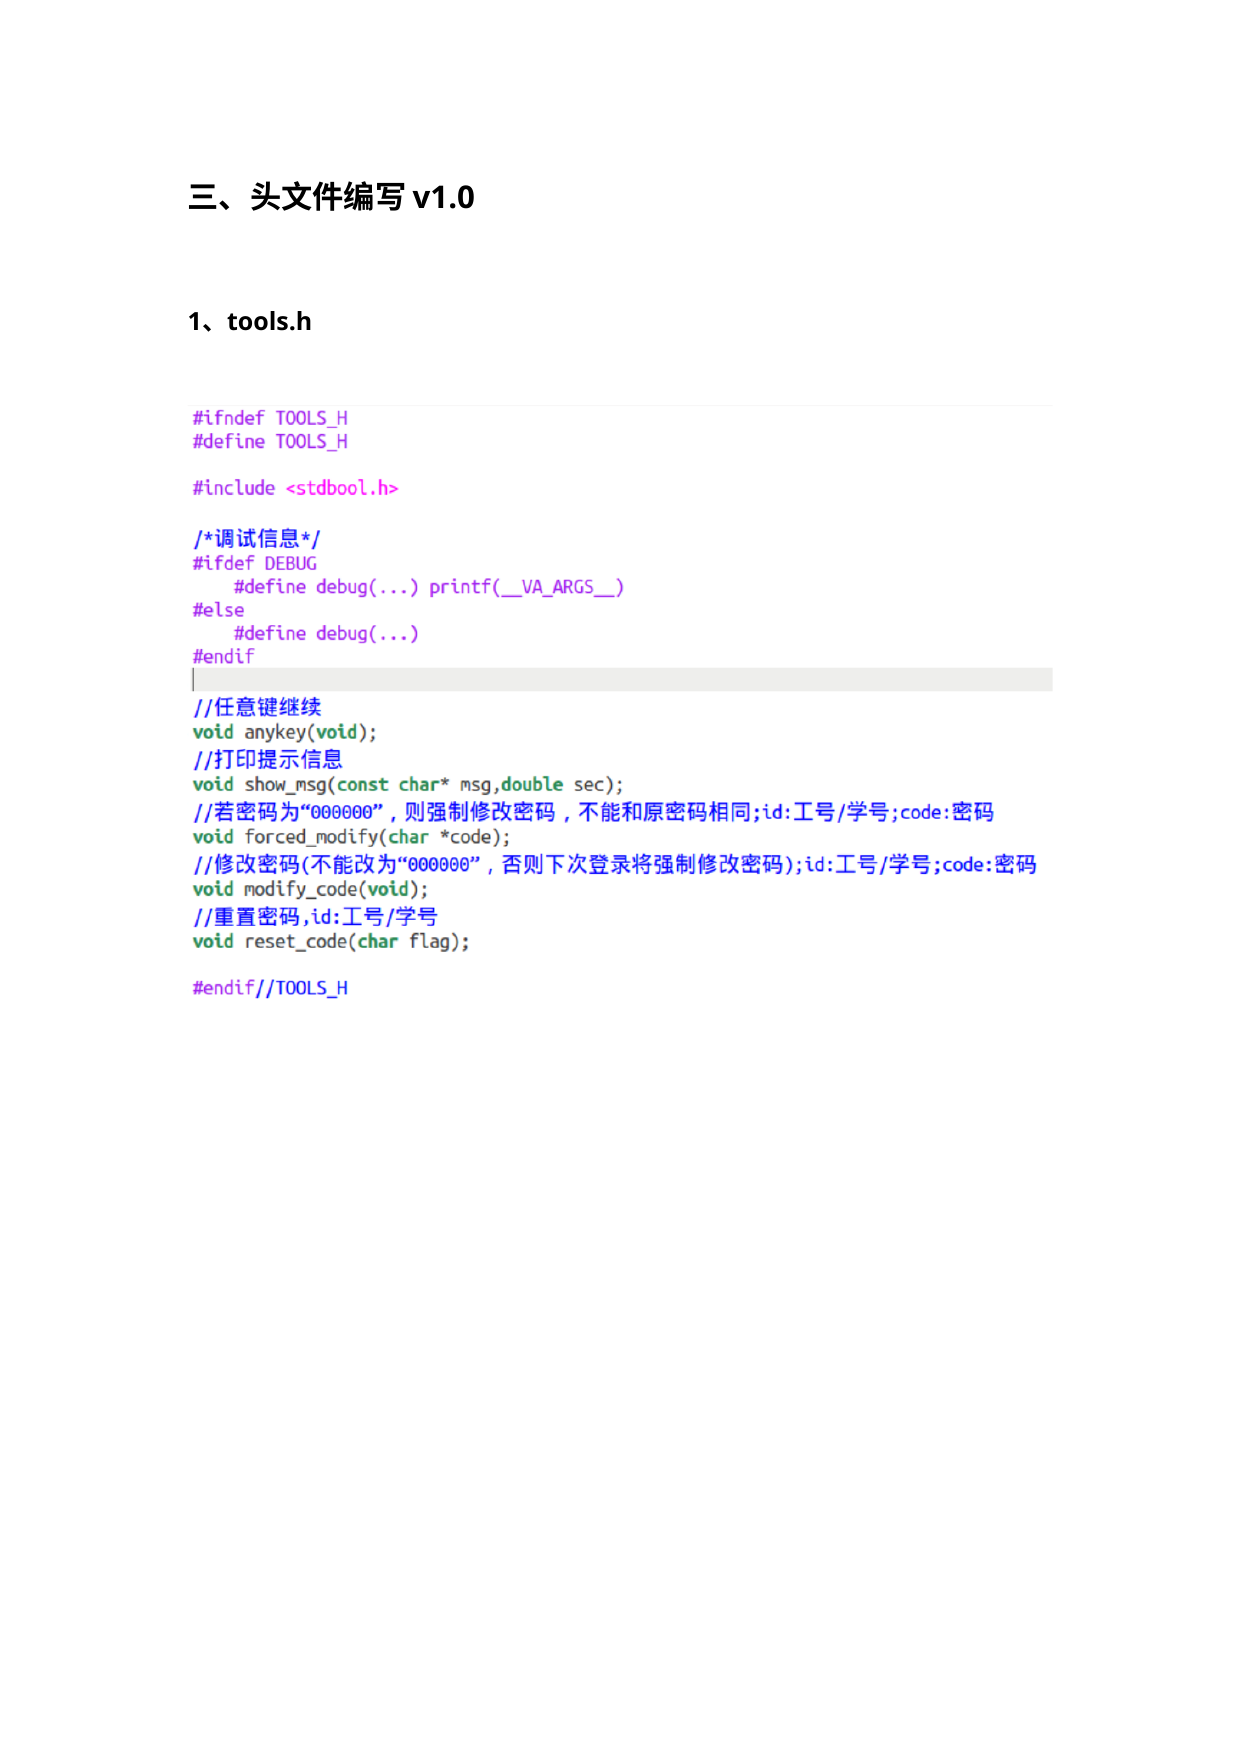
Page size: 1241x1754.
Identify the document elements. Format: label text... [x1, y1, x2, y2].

picture [187, 405, 1053, 1010]
subtitle 1、tools.h [187, 287, 1053, 352]
subtitle 三、头文件编写v1.0 [187, 162, 1053, 227]
